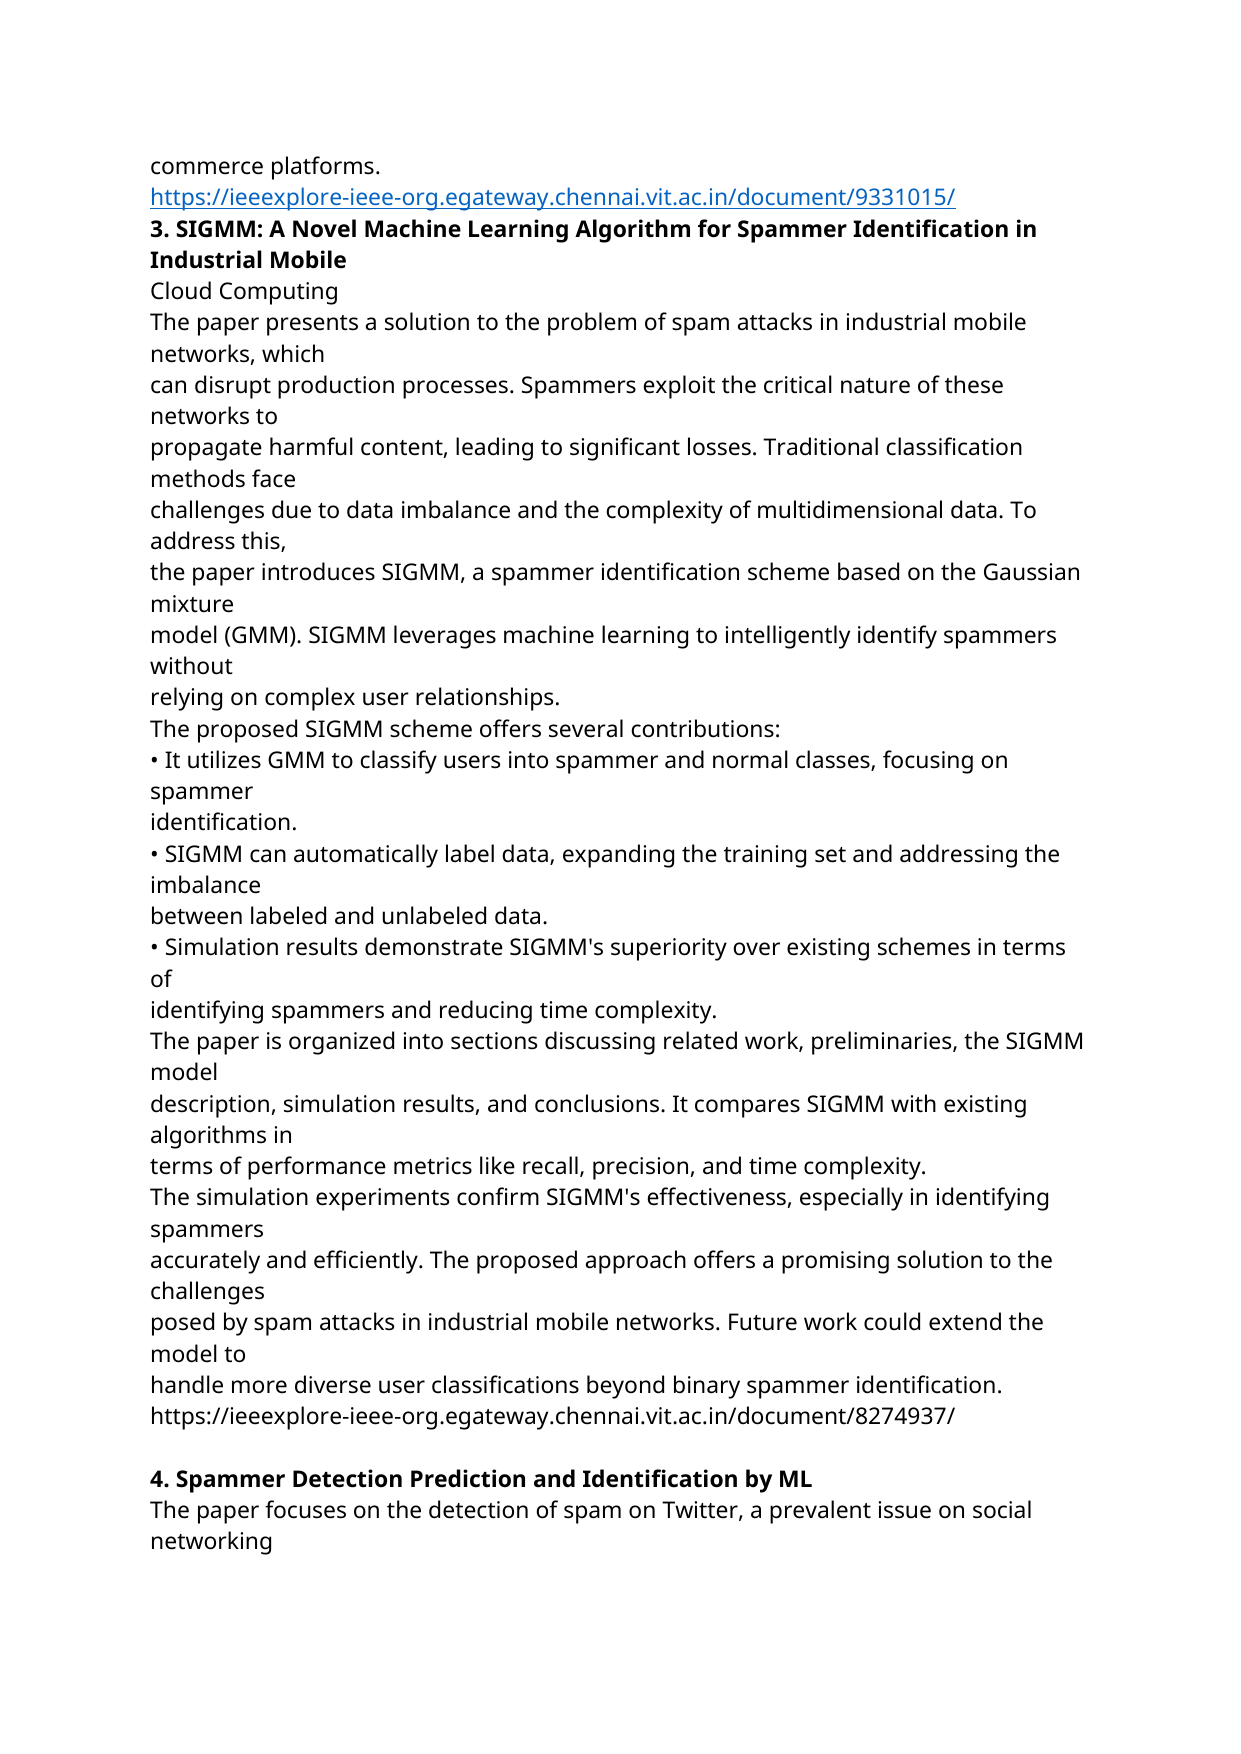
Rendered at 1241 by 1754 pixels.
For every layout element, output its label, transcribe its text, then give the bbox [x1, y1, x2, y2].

text The paper presents a solution to the problem of spam attacks in industrial mobile networks, which [150, 306, 1090, 369]
text The simulation experiments confirm SIGMM's effectiveness, especially in identifying spammers [150, 1181, 1090, 1244]
text • Simulation results demonstrate SIGMM's superiority over existing schemes in terms of [150, 931, 1090, 994]
text accurately and efficiently. The proposed approach offers a promising solution to the challenges [150, 1244, 1090, 1306]
text propagate harmful content, leading to significant losses. Traditional classification methods face [150, 431, 1090, 494]
text identifying spammers and reducing time complexity. [150, 994, 1090, 1025]
text handle more diverse user classifications beyond binary spammer identification. [150, 1369, 1090, 1400]
text • SIGMM can automatically label data, expanding the training set and addressing the imbalance [150, 837, 1090, 900]
text 4. Spammer Detection Prediction and Identification by ML [150, 1462, 1090, 1494]
text https://ieeexplore-ieee-org.egateway.chennai.vit.ac.in/document/9331015/ [150, 181, 1090, 212]
text challenges due to data imbalance and the complexity of multidimensional data. To address this, [150, 494, 1090, 556]
text The paper focuses on the detection of spam on Twitter, a prevalent issue on social networking [150, 1494, 1090, 1556]
text can disrupt production processes. Spammers exploit the critical nature of these networks to [150, 369, 1090, 431]
text 3. SIGMM: A Novel Machine Learning Algorithm for Spammer Identification in Industrial Mobile [150, 212, 1090, 275]
text relying on complex user relationships. [150, 681, 1090, 712]
text Cloud Computing [150, 275, 1090, 306]
text the paper introduces SIGMM, a spammer identification scheme based on the Gaussian mixture [150, 556, 1090, 619]
text identification. [150, 806, 1090, 837]
text model (GMM). SIGMM leverages machine learning to intelligently identify spammers without [150, 619, 1090, 681]
text description, simulation results, and conclusions. It compares SIGMM with existing algorithms in [150, 1087, 1090, 1150]
text terms of performance metrics like recall, precision, and time complexity. [150, 1150, 1090, 1181]
text posed by spam attacks in industrial mobile networks. Future work could extend the model to [150, 1306, 1090, 1369]
text • It utilizes GMM to classify users into spammer and normal classes, focusing on spammer [150, 744, 1090, 806]
text The proposed SIGMM scheme offers several contributions: [150, 712, 1090, 744]
text commerce platforms. [150, 150, 1090, 181]
text https://ieeexplore-ieee-org.egateway.chennai.vit.ac.in/document/8274937/ [150, 1400, 1090, 1431]
text between labeled and unlabeled data. [150, 900, 1090, 931]
text The paper is organized into sections discussing related work, preliminaries, the SIGMM model [150, 1025, 1090, 1087]
